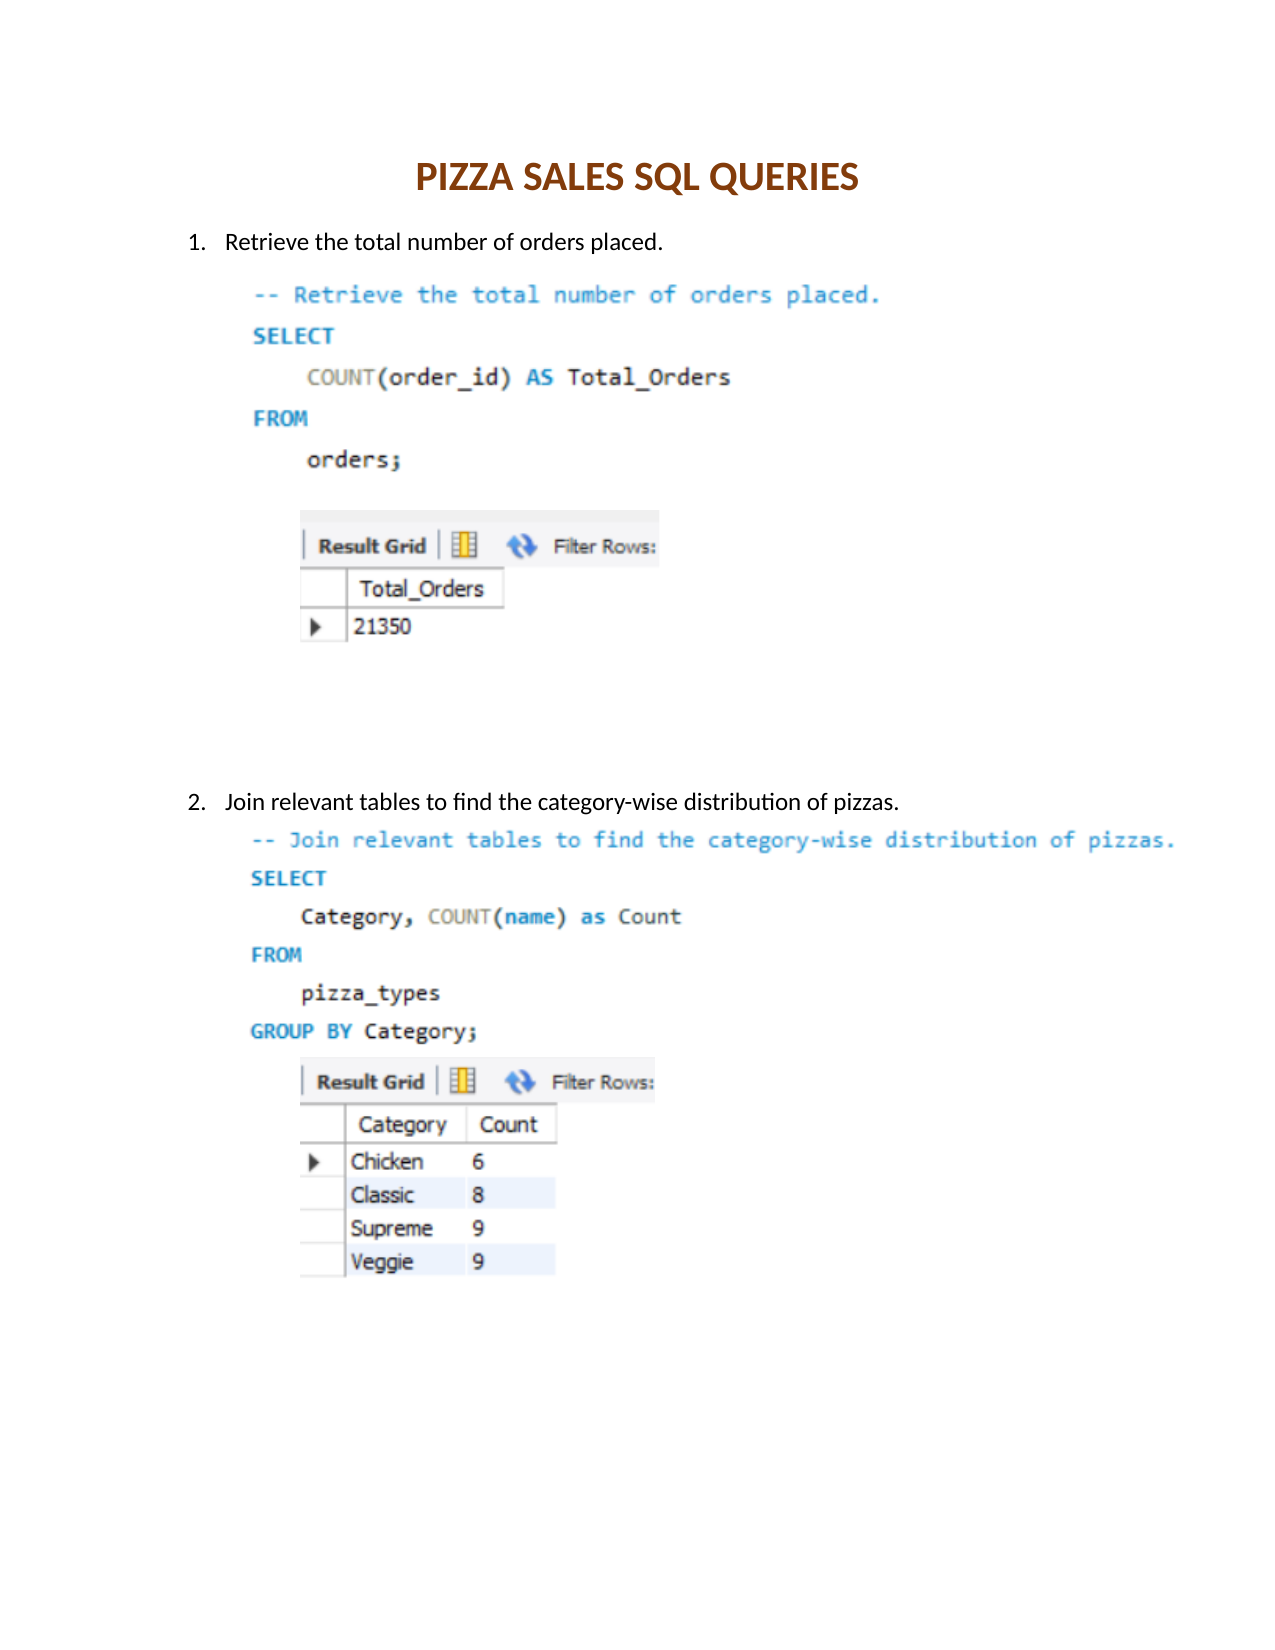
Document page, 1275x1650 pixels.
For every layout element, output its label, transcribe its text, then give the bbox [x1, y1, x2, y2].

picture [225, 277, 935, 492]
text PIZZA SALES SQL QUERIES [150, 150, 1125, 201]
picture [300, 510, 660, 674]
list Join relevant tables to find the category-wise distribution of pizzas. [187, 786, 1125, 816]
picture [225, 821, 1200, 1053]
list Retrieve the total number of orders placed. [187, 226, 1125, 257]
picture [300, 1057, 655, 1300]
